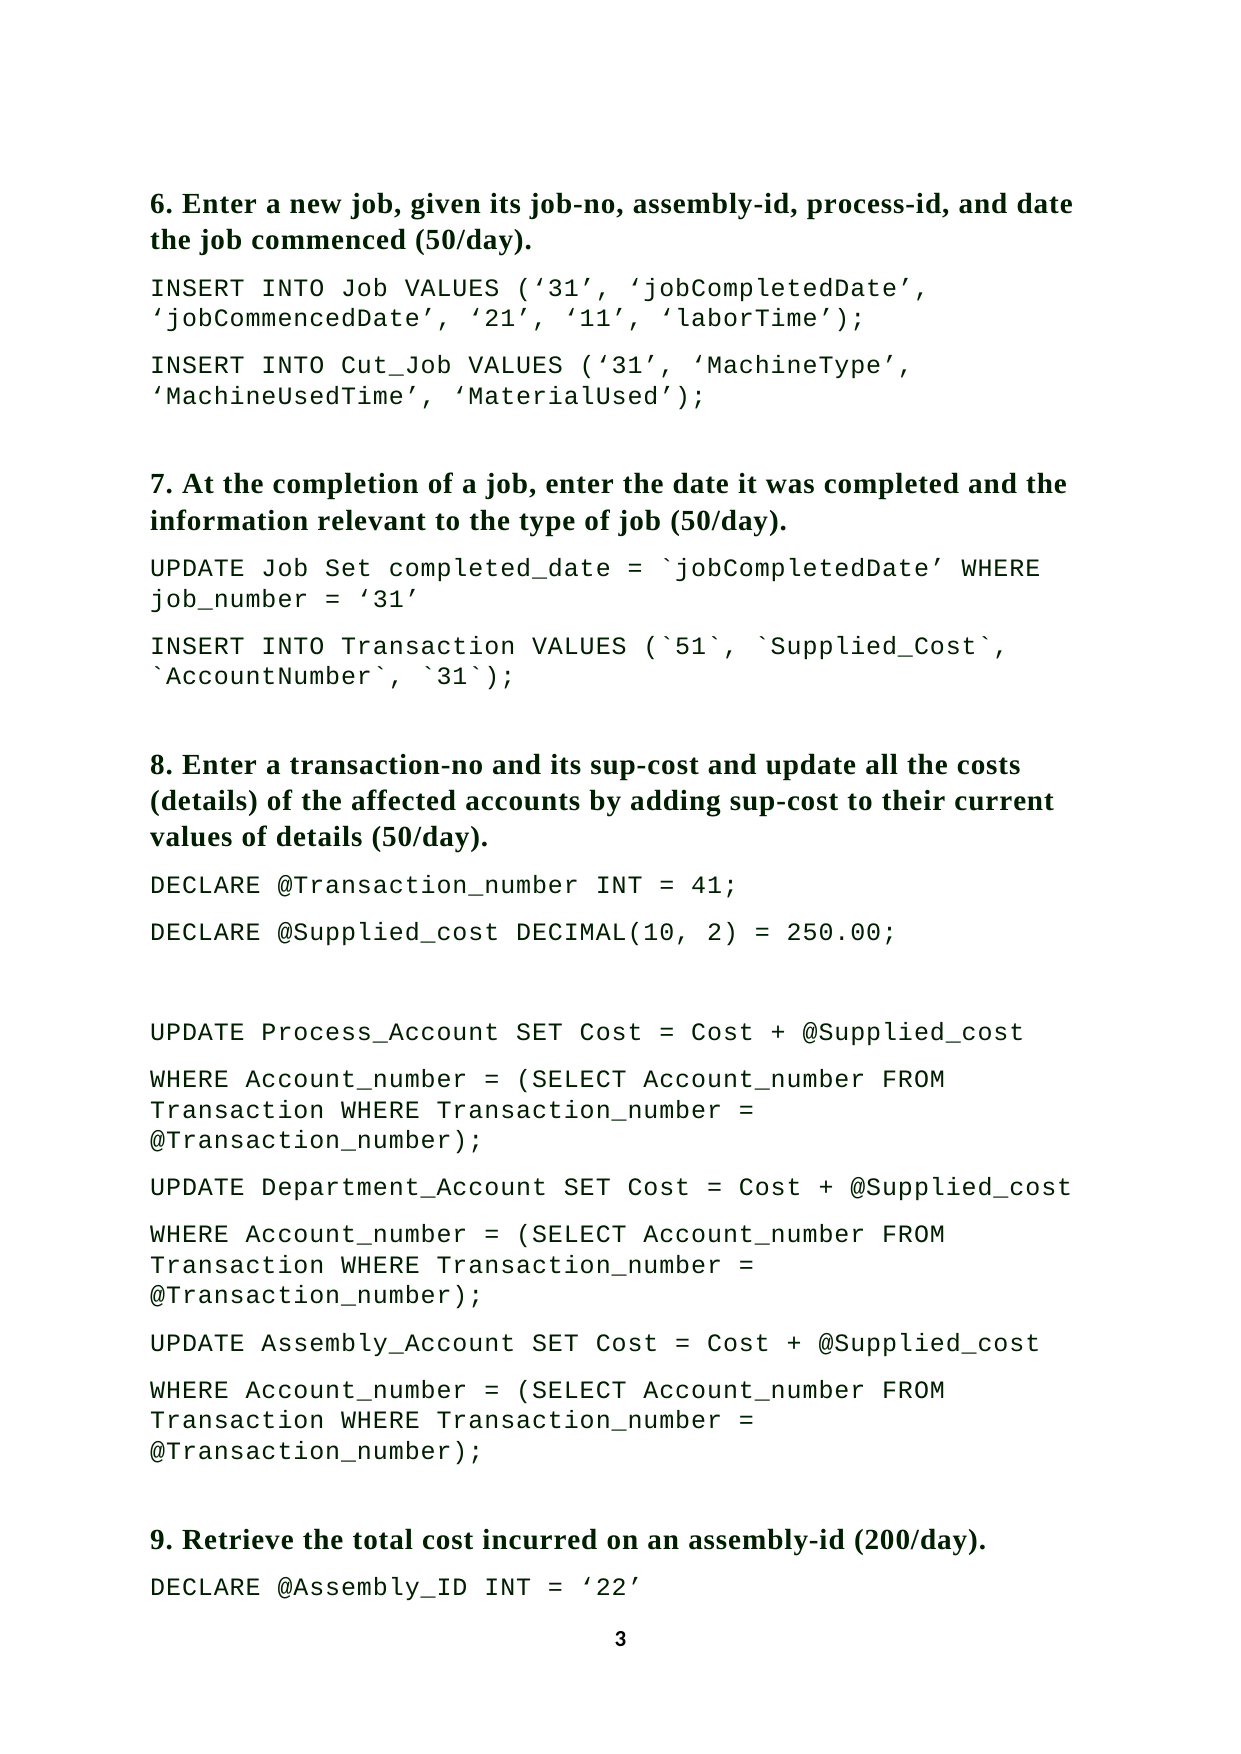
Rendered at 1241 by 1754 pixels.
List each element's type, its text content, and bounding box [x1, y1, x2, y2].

text UPDATE Assembly_Account SET Cost = Cost + @Supplied_cost [150, 1330, 1090, 1359]
text INSERT INTO Cut_Job VALUES (‘31’, ‘MachineType’, ‘MachineUsedTime’, ‘MaterialUsed’); [150, 353, 1090, 412]
text DECLARE @Assembly_ID INT = ‘22’ [150, 1575, 1090, 1603]
text WHERE Account_number = (SELECT Account_number FROM Transaction WHERE Transaction_number = @Transaction_number); [150, 1067, 1090, 1156]
text WHERE Account_number = (SELECT Account_number FROM Transaction WHERE Transaction_number = @Transaction_number); [150, 1377, 1090, 1467]
text INSERT INTO Job VALUES (‘31’, ‘jobCompletedDate’, ‘jobCommencedDate’, ‘21’, ‘11’, ‘laborTime’); [150, 275, 1090, 334]
text UPDATE Department_Account SET Cost = Cost + @Supplied_cost [150, 1175, 1090, 1203]
text UPDATE Process_Account SET Cost = Cost + @Supplied_cost [150, 1019, 1090, 1048]
text INSERT INTO Transaction VALUES (`51`, `Supplied_Cost`, `AccountNumber`, `31`); [150, 633, 1090, 692]
text WHERE Account_number = (SELECT Account_number FROM Transaction WHERE Transaction_number = @Transaction_number); [150, 1222, 1090, 1311]
text DECLARE @Supplied_cost DECIMAL(10, 2) = 250.00; [150, 919, 1090, 948]
text 9. Retrieve the total cost incurred on an assembly-id (200/day). [150, 1486, 1090, 1555]
text 7. At the completion of a job, enter the date it was completed and the information relevant to the type of job (50/day). [150, 431, 1090, 536]
text 8. Enter a transaction-no and its sup-cost and update all the costs (details) of the affected accounts by adding sup-cost to their current values of details (50/day). [150, 711, 1090, 853]
text 6. Enter a new job, given its job-no, assembly-id, process-id, and date the job commenced (50/day). [150, 150, 1090, 256]
text DECLARE @Transaction_number INT = 41; [150, 872, 1090, 901]
text UPDATE Job Set completed_date = `jobCompletedDate’ WHERE job_number = ‘31’ [150, 556, 1090, 614]
